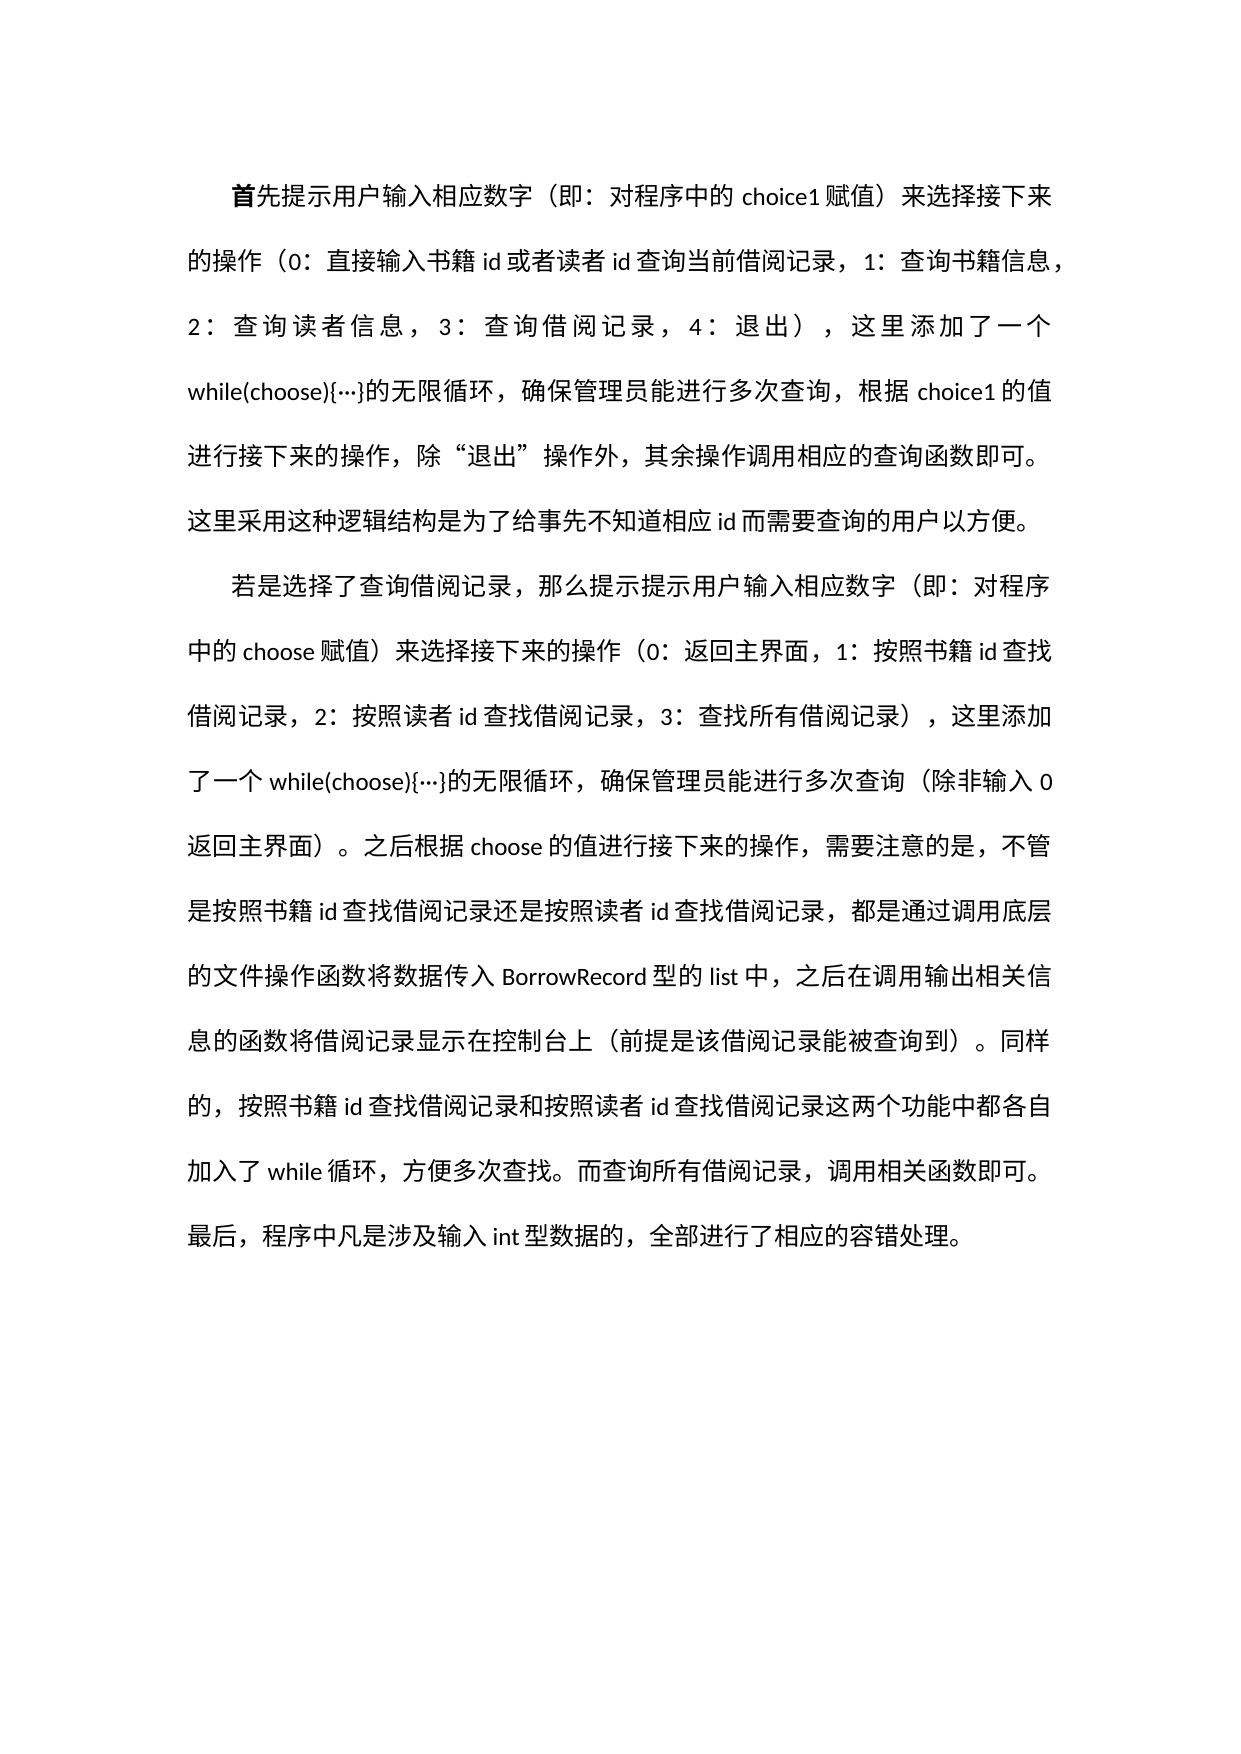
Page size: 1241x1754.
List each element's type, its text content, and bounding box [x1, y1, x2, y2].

text 若是选择了查询借阅记录，那么提示提示用户输入相应数字（即：对程序中的choose赋值）来选择接下来的操作（0：返回主界面，1：按照书籍id查找借阅记录，2：按照读者id查找借阅记录，3：查找所有借阅记录），这里添加了一个while(choose){···}的无限循环，确保管理员能进行多次查询（除非输入0返回主界面）。之后根据choose的值进行接下来的操作，需要注意的是，不管是按照书籍id查找借阅记录还是按照读者id查找借阅记录，都是通过调用底层的文件操作函数将数据传入BorrowRecord型的list中，之后在调用输出相关信息的函数将借阅记录显示在控制台上（前提是该借阅记录能被查询到）。同样的，按照书籍id查找借阅记录和按照读者id查找借阅记录这两个功能中都各自加入了while循环，方便多次查找。而查询所有借阅记录，调用相关函数即可。最后，程序中凡是涉及输入int型数据的，全部进行了相应的容错处理。 [187, 552, 1053, 1267]
text 首先提示用户输入相应数字（即：对程序中的choice1赋值）来选择接下来的操作（0：直接输入书籍id或者读者id查询当前借阅记录，1：查询书籍信息，2：查询读者信息，3：查询借阅记录，4：退出），这里添加了一个while(choose){···}的无限循环，确保管理员能进行多次查询，根据choice1的值进行接下来的操作，除“退出”操作外，其余操作调用相应的查询函数即可。这里采用这种逻辑结构是为了给事先不知道相应id而需要查询的用户以方便。 [187, 162, 1053, 552]
